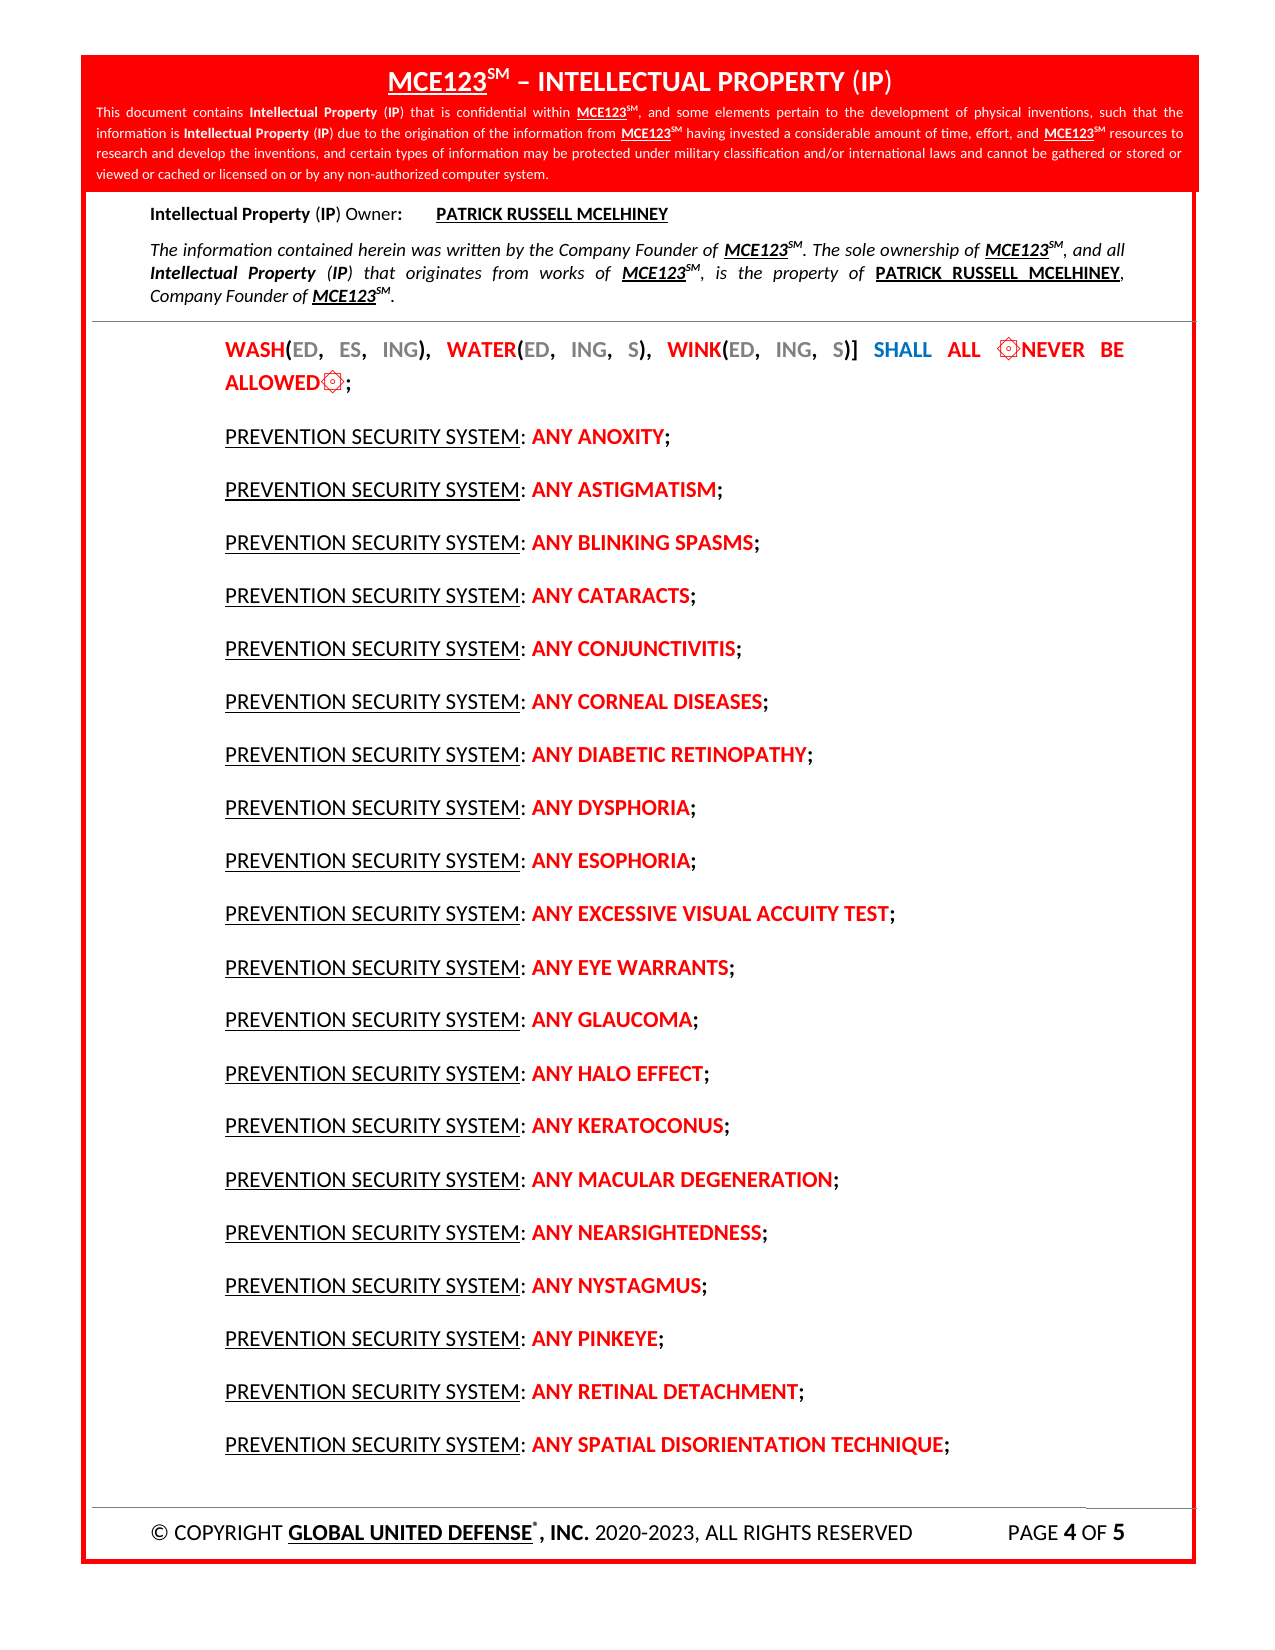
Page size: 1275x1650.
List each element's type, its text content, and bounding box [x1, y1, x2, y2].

text PREVENTION SECURITY SYSTEM: ANY ESOPHORIA; [187, 847, 1125, 874]
text PREVENTION SECURITY SYSTEM: ANY KERATOCONUS; [187, 1112, 1125, 1140]
text PREVENTION SECURITY SYSTEM: ANY PINKEYE; [187, 1324, 1125, 1352]
text PREVENTION SECURITY SYSTEM: ANY CORNEAL DISEASES; [187, 687, 1125, 716]
text PREVENTION SECURITY SYSTEM: ANY RETINAL DETACHMENT; [187, 1377, 1125, 1405]
text PREVENTION SECURITY SYSTEM: ANY MACULAR DEGENERATION; [187, 1165, 1125, 1193]
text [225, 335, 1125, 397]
text PREVENTION SECURITY SYSTEM: ANY HALO EFFECT; [187, 1059, 1125, 1087]
text PREVENTION SECURITY SYSTEM: ANY EXCESSIVE VISUAL ACCUITY TEST; [187, 899, 1125, 928]
text PREVENTION SECURITY SYSTEM: ANY ASTIGMATISM; [187, 475, 1125, 503]
text PREVENTION SECURITY SYSTEM: ANY DYSPHORIA; [187, 793, 1125, 822]
text PREVENTION SECURITY SYSTEM: ANY BLINKING SPASMS; [187, 528, 1125, 556]
text PREVENTION SECURITY SYSTEM: ANY SPATIAL DISORIENTATION TECHNIQUE; [187, 1430, 1125, 1458]
text PREVENTION SECURITY SYSTEM: ANY NYSTAGMUS; [187, 1271, 1125, 1299]
text PREVENTION SECURITY SYSTEM: ANY NEARSIGHTEDNESS; [187, 1218, 1125, 1246]
text PREVENTION SECURITY SYSTEM: ANY DIABETIC RETINOPATHY; [187, 741, 1125, 768]
text PREVENTION SECURITY SYSTEM: ANY CONJUNCTIVITIS; [187, 634, 1125, 662]
text PREVENTION SECURITY SYSTEM: ANY GLAUCOMA; [187, 1006, 1125, 1034]
text PREVENTION SECURITY SYSTEM: ANY ANOXITY; [187, 422, 1125, 450]
text PREVENTION SECURITY SYSTEM: ANY CATARACTS; [187, 581, 1125, 609]
text PREVENTION SECURITY SYSTEM: ANY EYE WARRANTS; [187, 953, 1125, 981]
